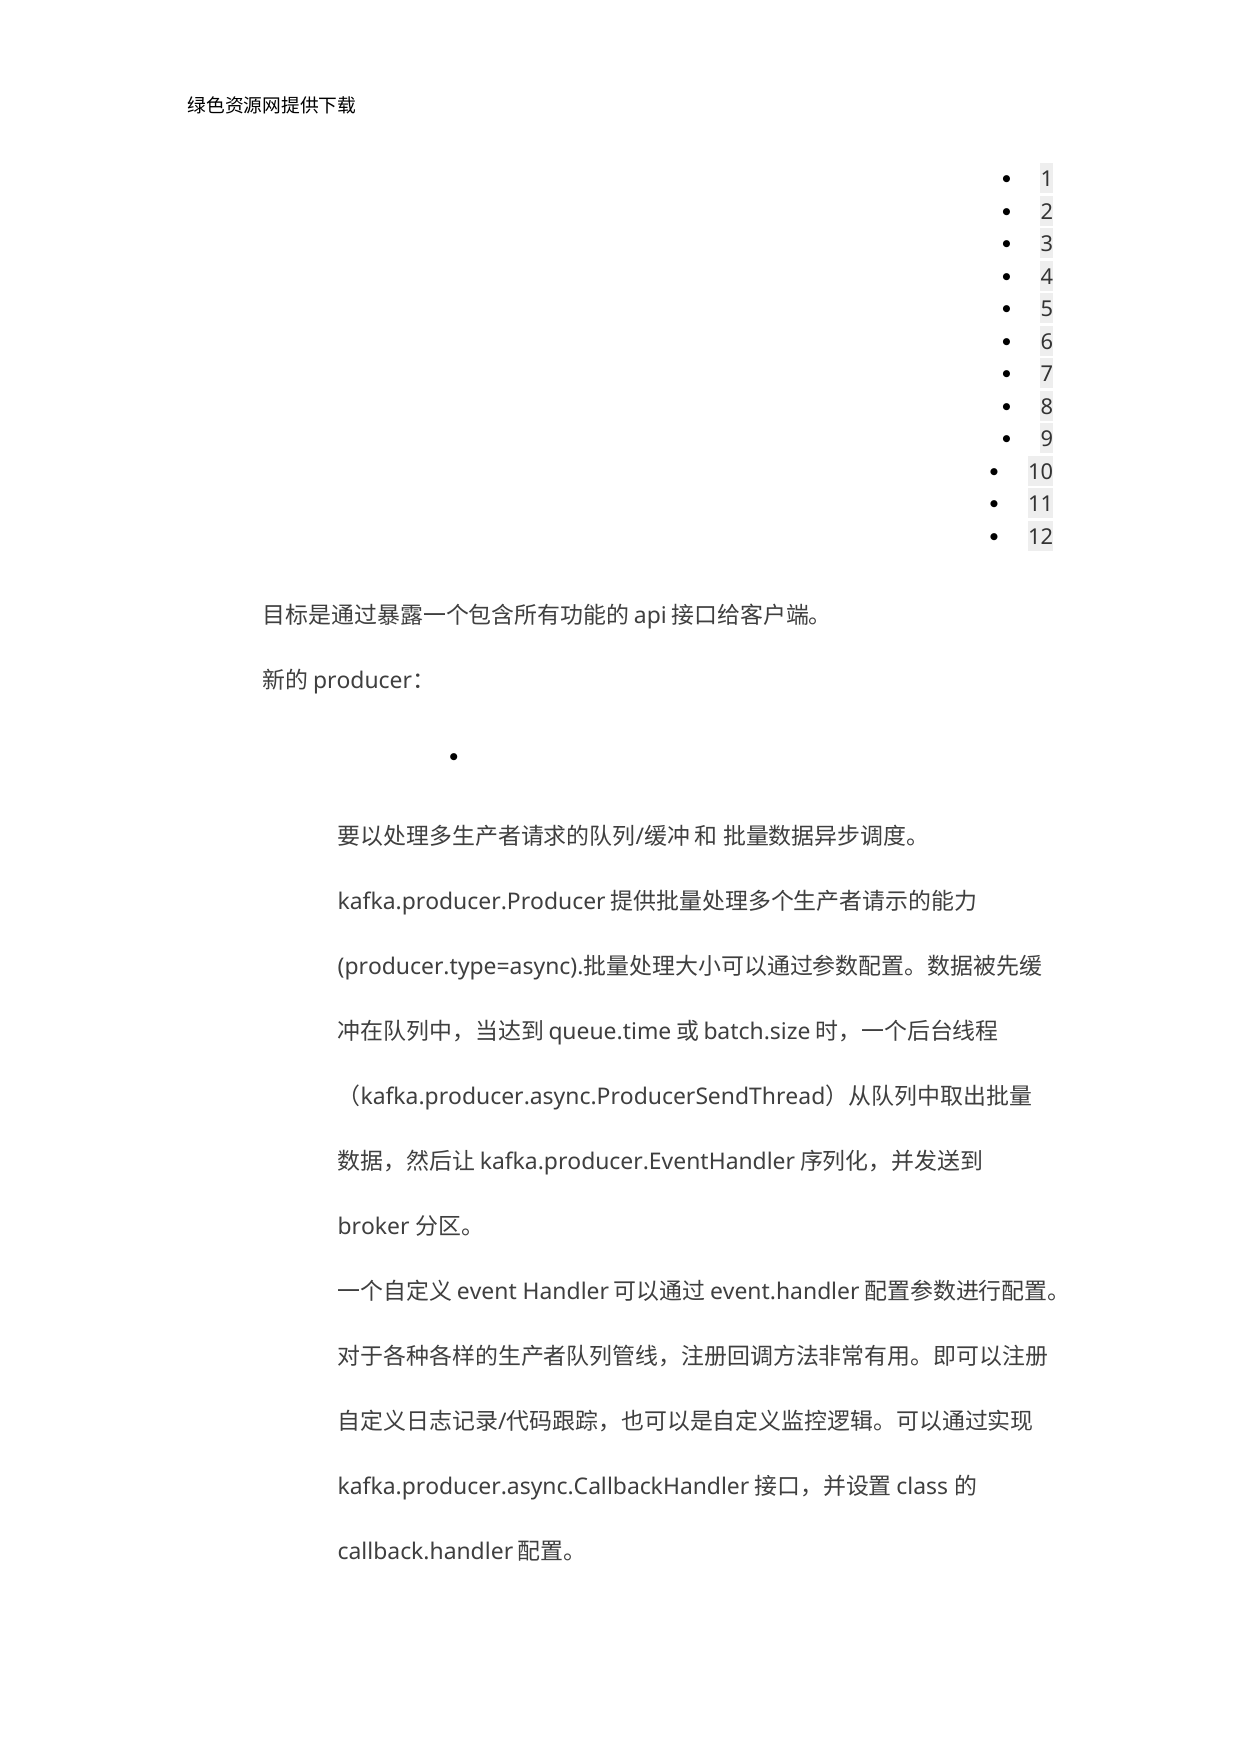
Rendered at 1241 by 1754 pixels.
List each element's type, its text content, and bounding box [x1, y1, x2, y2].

list 2 [225, 194, 1053, 227]
list 4 [225, 259, 1053, 292]
list 3 [225, 227, 1053, 259]
list 8 [225, 389, 1053, 422]
text 目标是通过暴露一个包含所有功能的api接口给客户端。 新的producer： [262, 581, 1053, 711]
list 11 [225, 487, 1053, 519]
list 1 [225, 162, 1053, 194]
list 5 [225, 292, 1053, 324]
text 要以处理多生产者请求的队列/缓冲 和 批量数据异步调度。 kafka.producer.Producer提供批量处理多个生产者请示的能力(producer.type=async).批量处理大小可以通过参数配置。数据被先缓冲在队列中，当达到queue.time或batch.size时，一个后台线程（kafka.producer.async.ProducerSendThread）从队列中取出批量数据，然后让kafka.producer.EventHandler序列化，并发送到broker 分区。 一个自定义event Handler可以通过event.handler配置参数进行配置。对于各种各样的生产者队列管线，注册回调方法非常有用。即可以注册自定义日志记录/代码跟踪，也可以是自定义监控逻辑。可以通过实现kafka.producer.async.CallbackHandler接口，并设置class 的 callback.handler配置。 [337, 802, 1053, 1582]
list 9 [225, 422, 1053, 454]
list 10 [225, 454, 1053, 487]
list 7 [225, 357, 1053, 389]
list 12 [225, 519, 1053, 552]
list 6 [225, 324, 1053, 357]
